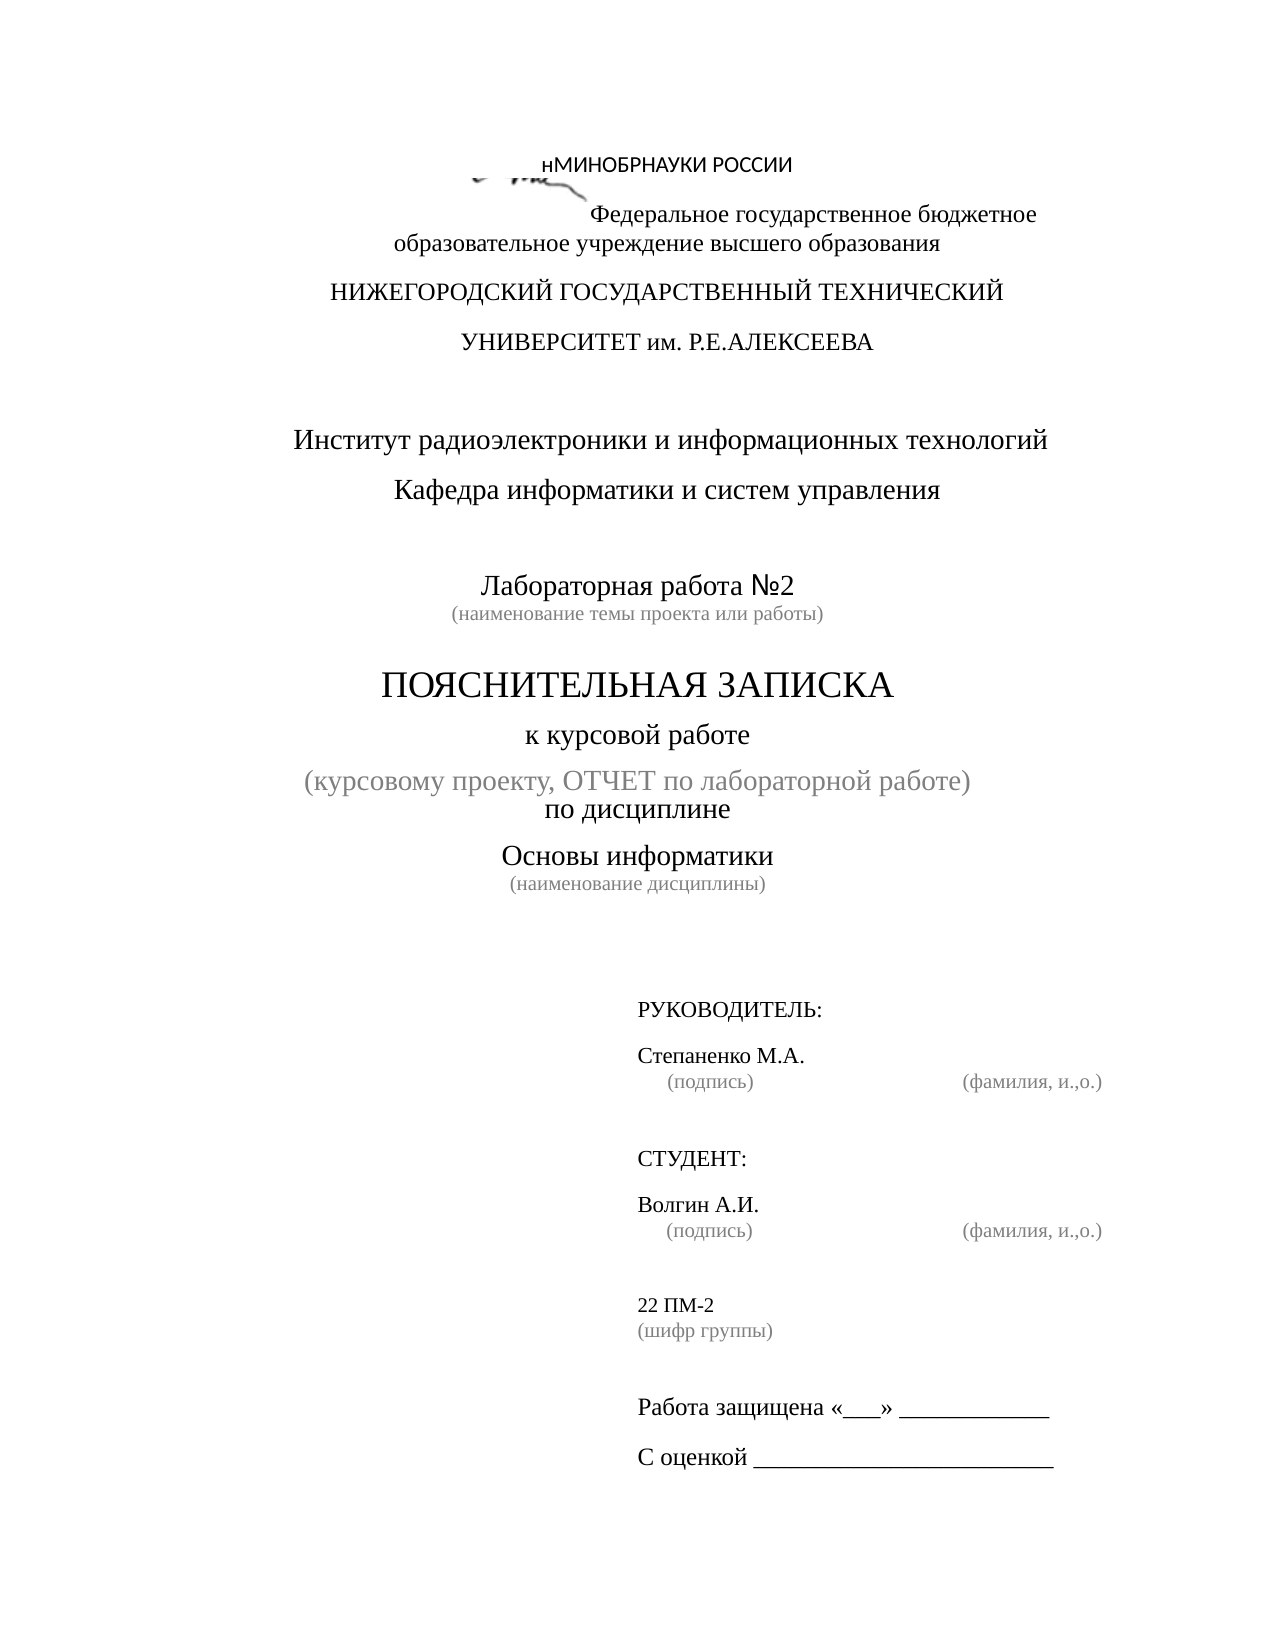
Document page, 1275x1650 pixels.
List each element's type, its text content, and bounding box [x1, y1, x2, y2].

text Федеральное государственное бюджетное образовательное учреждение высшего образования [209, 199, 1125, 257]
text (курсовому проекту, ОТЧЕТ по лабораторной работе) [150, 770, 311, 795]
text Волгин А.И. [637, 1193, 1125, 1218]
text по дисциплине [150, 795, 1125, 824]
text С оценкой ________________________ [637, 1442, 1125, 1471]
text (курсовому проекту, ОТЧЕТ по лабораторной работе) [308, 770, 1125, 795]
text 22 ПМ-2 [637, 1293, 1125, 1318]
text Лабораторная работа №2 [150, 575, 1125, 600]
text ПОЯСНИТЕЛЬНАЯ ЗАПИСКА [150, 675, 1125, 704]
text СТУДЕНТ: [637, 1143, 1125, 1172]
text Степаненко М.А. [637, 1044, 1125, 1069]
text Кафедра информатики и систем управления [209, 476, 1125, 505]
text (подпись) (фамилия, и.,о.) [637, 1218, 1125, 1243]
text Работа защищена «___» ____________ [637, 1392, 1125, 1421]
text Институт радиоэлектроники и информационных технологий [209, 427, 1125, 455]
text НИЖЕГОРОДСКИЙ ГОСУДАРСТВЕННЫЙ ТЕХНИЧЕСКИЙ [209, 278, 1125, 307]
text УНИВЕРСИТЕТ им. Р.Е.АЛЕКСЕЕВА [209, 327, 1125, 356]
text (подпись) (фамилия, и.,о.) [637, 1069, 1125, 1094]
text к курсовой работе [150, 724, 1125, 749]
text РУКОВОДИТЕЛЬ: [637, 994, 1125, 1023]
text Основы информатики [648, 845, 1125, 870]
text (наименование темы проекта или работы) [150, 600, 1125, 625]
text (шифр группы) [637, 1318, 1125, 1343]
text нМИНОБРНАУКИ РОССИИ [209, 150, 1125, 179]
text (наименование дисциплины) [150, 870, 1125, 895]
text Основы информатики [150, 845, 645, 870]
